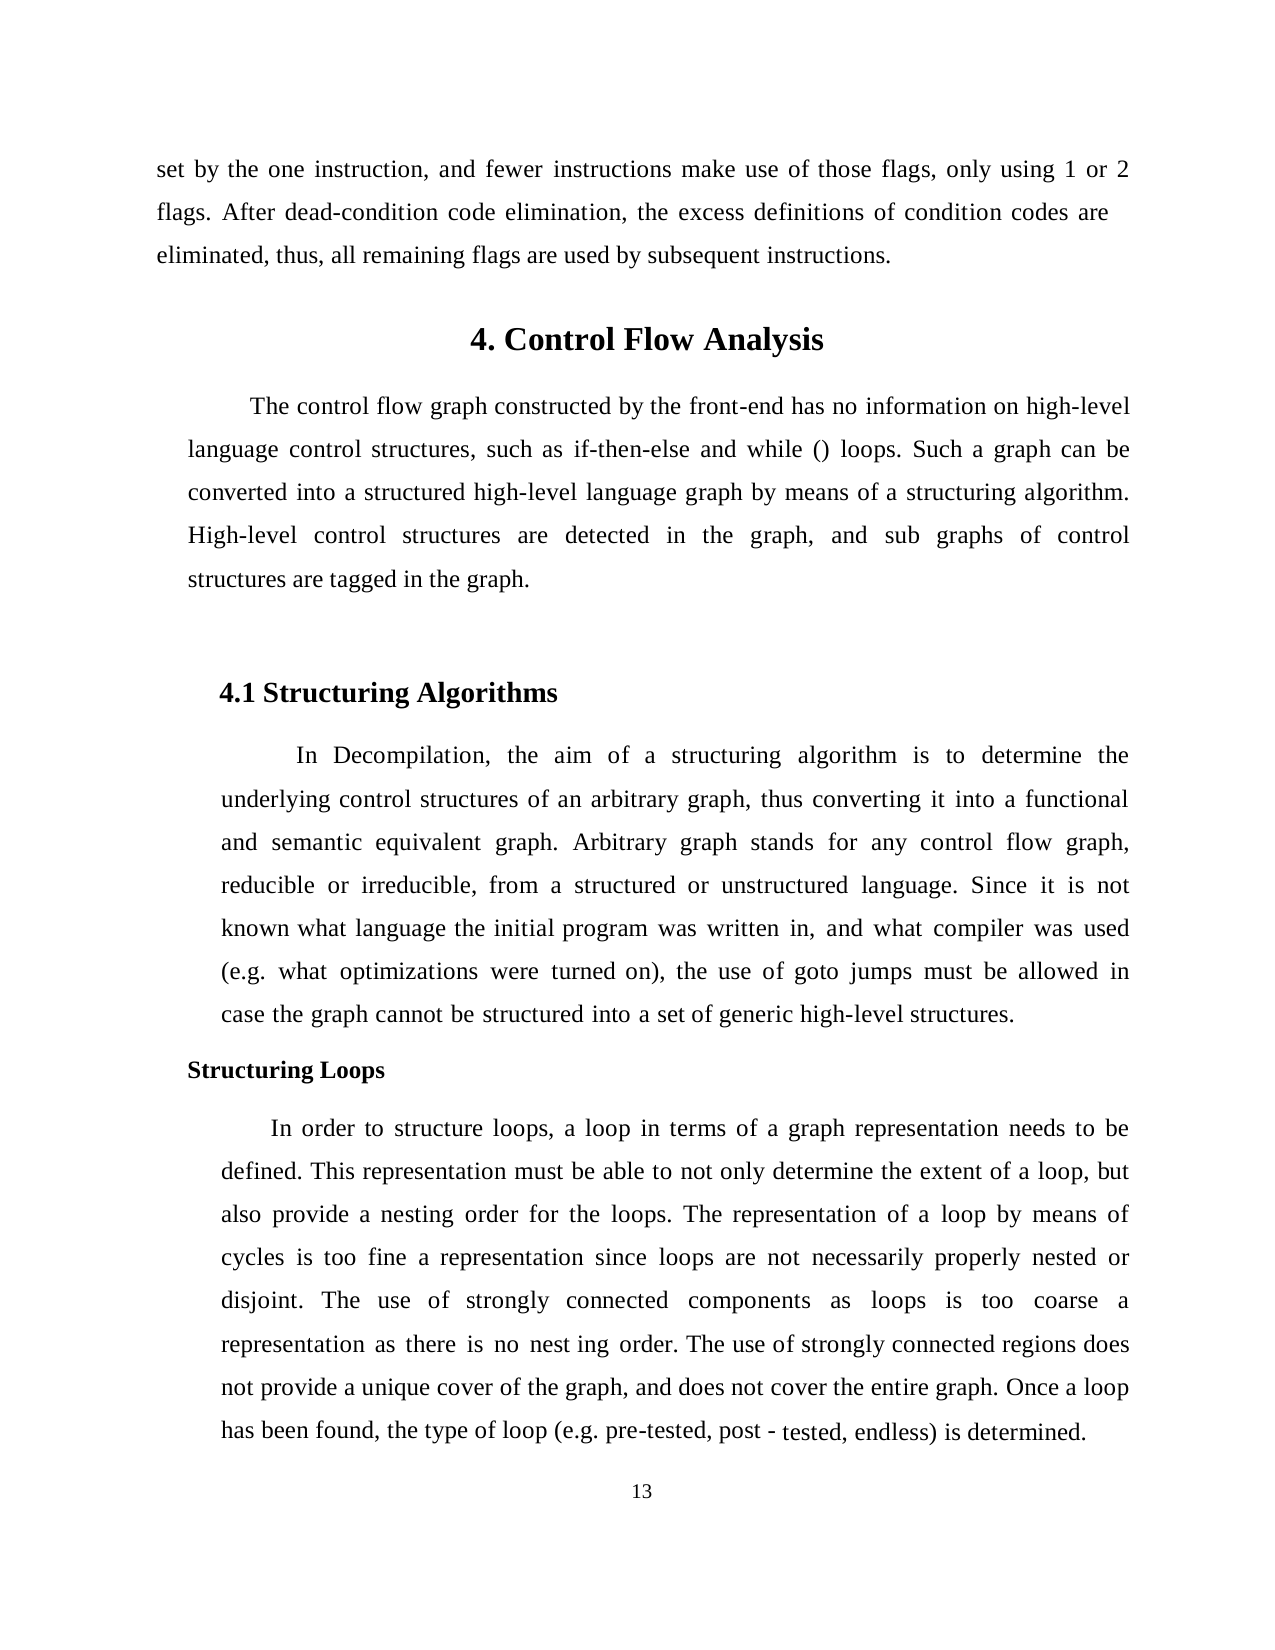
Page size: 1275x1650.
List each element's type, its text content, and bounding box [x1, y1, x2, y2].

text In order to structure loops, a loop in terms of a graph representation needs to be defined. This representation must be able to not only determine the extent of a loop, but also provide a nesting order for the loops. The representation of a loop by means of cycles is too fine a representation since loops are not necessarily properly nested or disjoint. The use of strongly connected components as loops is too coarse a representation as there is no nest ing order. The use of strongly connected regions does not provide a unique cover of the graph, and does not cover the entire graph. Once a loop has been found, the type of loop (e.g. pre-tested, post - tested, endless) is determined. [221, 1113, 1129, 1445]
text 4. Control Flow Analysis [157, 319, 1137, 357]
text eliminated, thus, all remaining flags are used by subsequent instructions. [156, 241, 916, 268]
text The control flow graph constructed by the front-end has no information on high-level language control structures, such as if-then-else and while () loops. Such a graph can be converted into a structured high-level language graph by means of a structuring algorithm. High-level control structures are detected in the graph, and sub graphs of control structures are tagged in the graph. [188, 391, 1130, 592]
text In Decompilation, the aim of a structuring algorithm is to determine the underlying control structures of an arbitrary graph, thus converting it into a functional and semantic equivalent graph. Arbitrary graph stands for any control flow graph, reducible or irreducible, from a structured or unstructured language. Since it is not known what language the initial program was written in, and what compiler was used (e.g. what optimizations were turned on), the use of goto jumps must be allowed in case the graph cannot be structured into a set of generic high-level structures. [221, 741, 1129, 1028]
text 4.1 Structuring Algorithms [219, 675, 1137, 709]
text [156, 154, 1129, 226]
text Structuring Loops [187, 1055, 1137, 1084]
